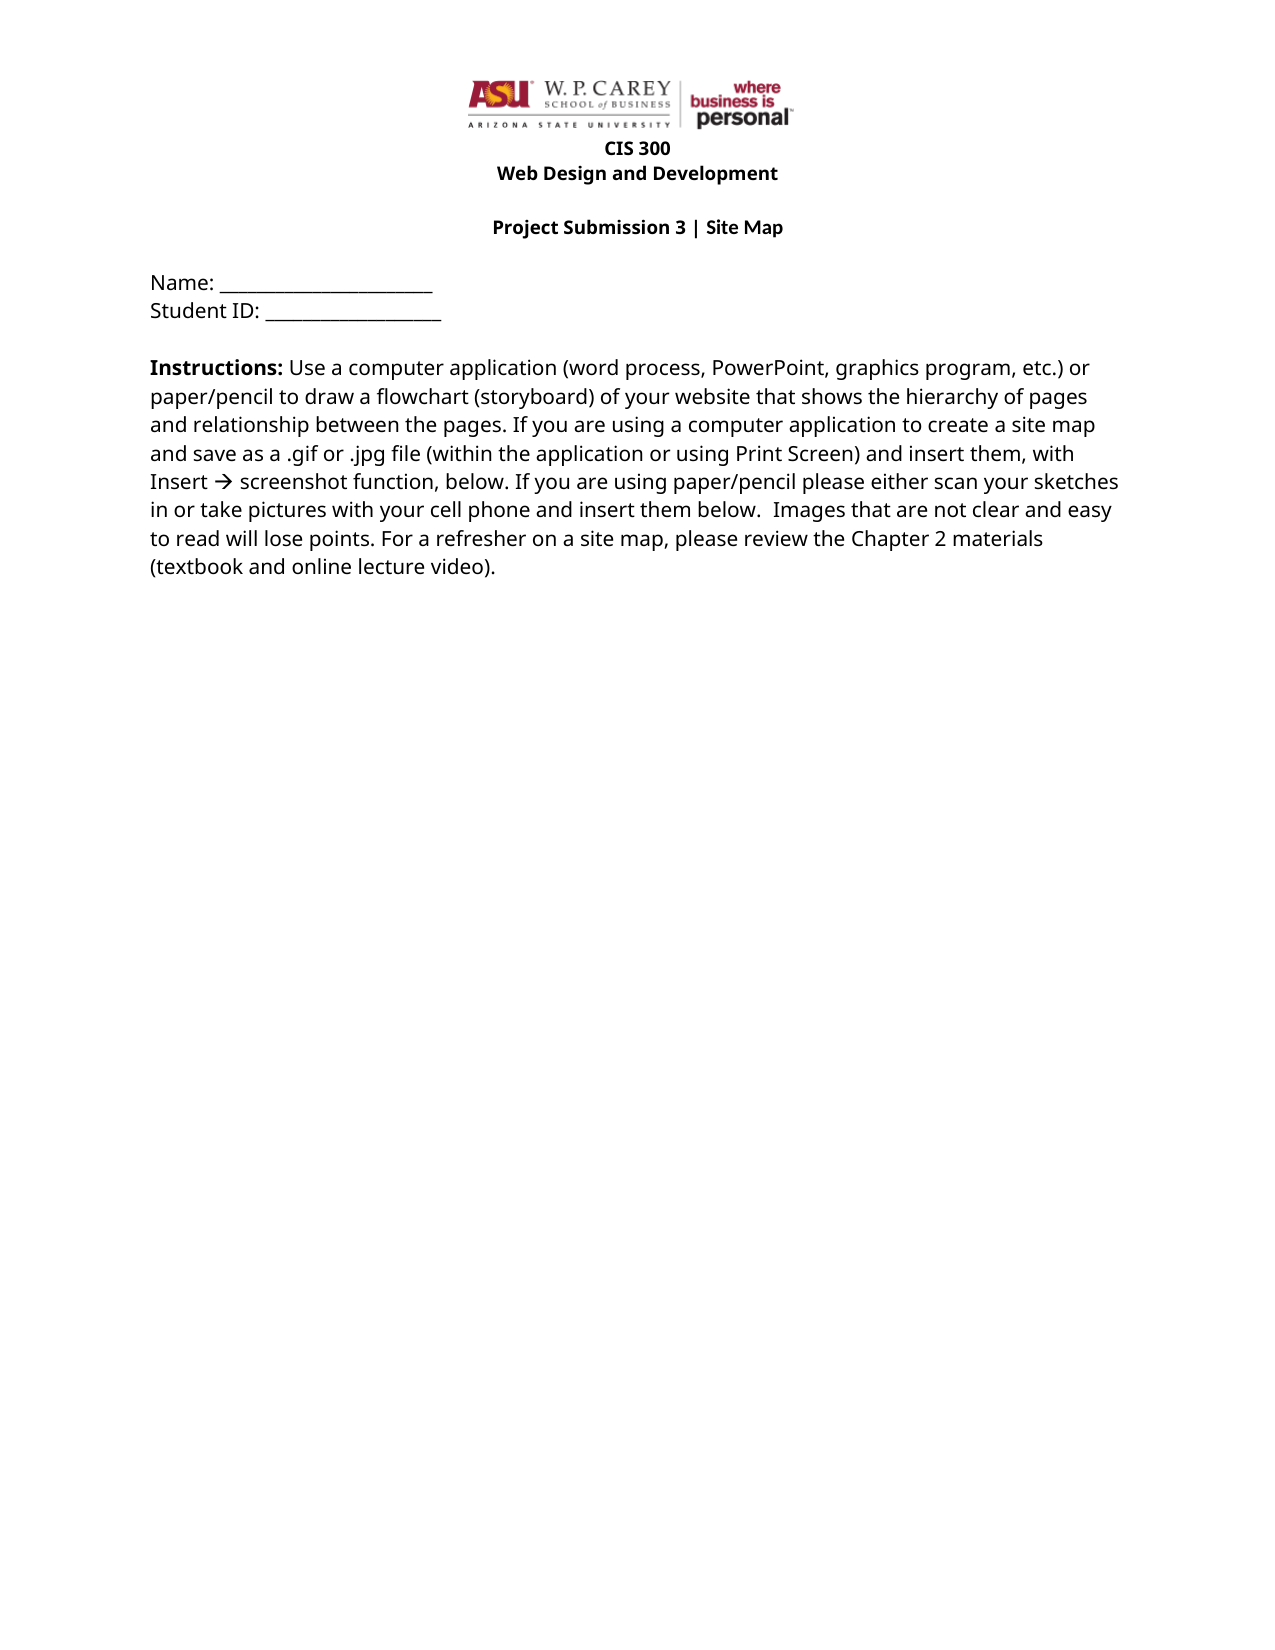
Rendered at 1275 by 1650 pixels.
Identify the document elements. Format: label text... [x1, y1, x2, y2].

text Instructions: Use a computer application (word process, PowerPoint, graphics program, etc.) or paper/pencil to draw a flowchart (storyboard) of your website that shows the hierarchy of pages and relationship between the pages. If you are using a computer application to create a site map and save as a .gif or .jpg file (within the application or using Print Screen) and insert them, with Insert screenshot function, below. If you are using paper/pencil please either scan your sketches in or take pictures with your cell phone and insert them below. Images that are not clear and easy to read will lose points. For a refresher on a site map, please review the Chapter 2 materials (textbook and online lecture video). [150, 353, 1125, 581]
picture [467, 75, 808, 135]
text Student ID: ___________________ [150, 297, 1125, 325]
text Name: _______________________ [150, 268, 1125, 297]
